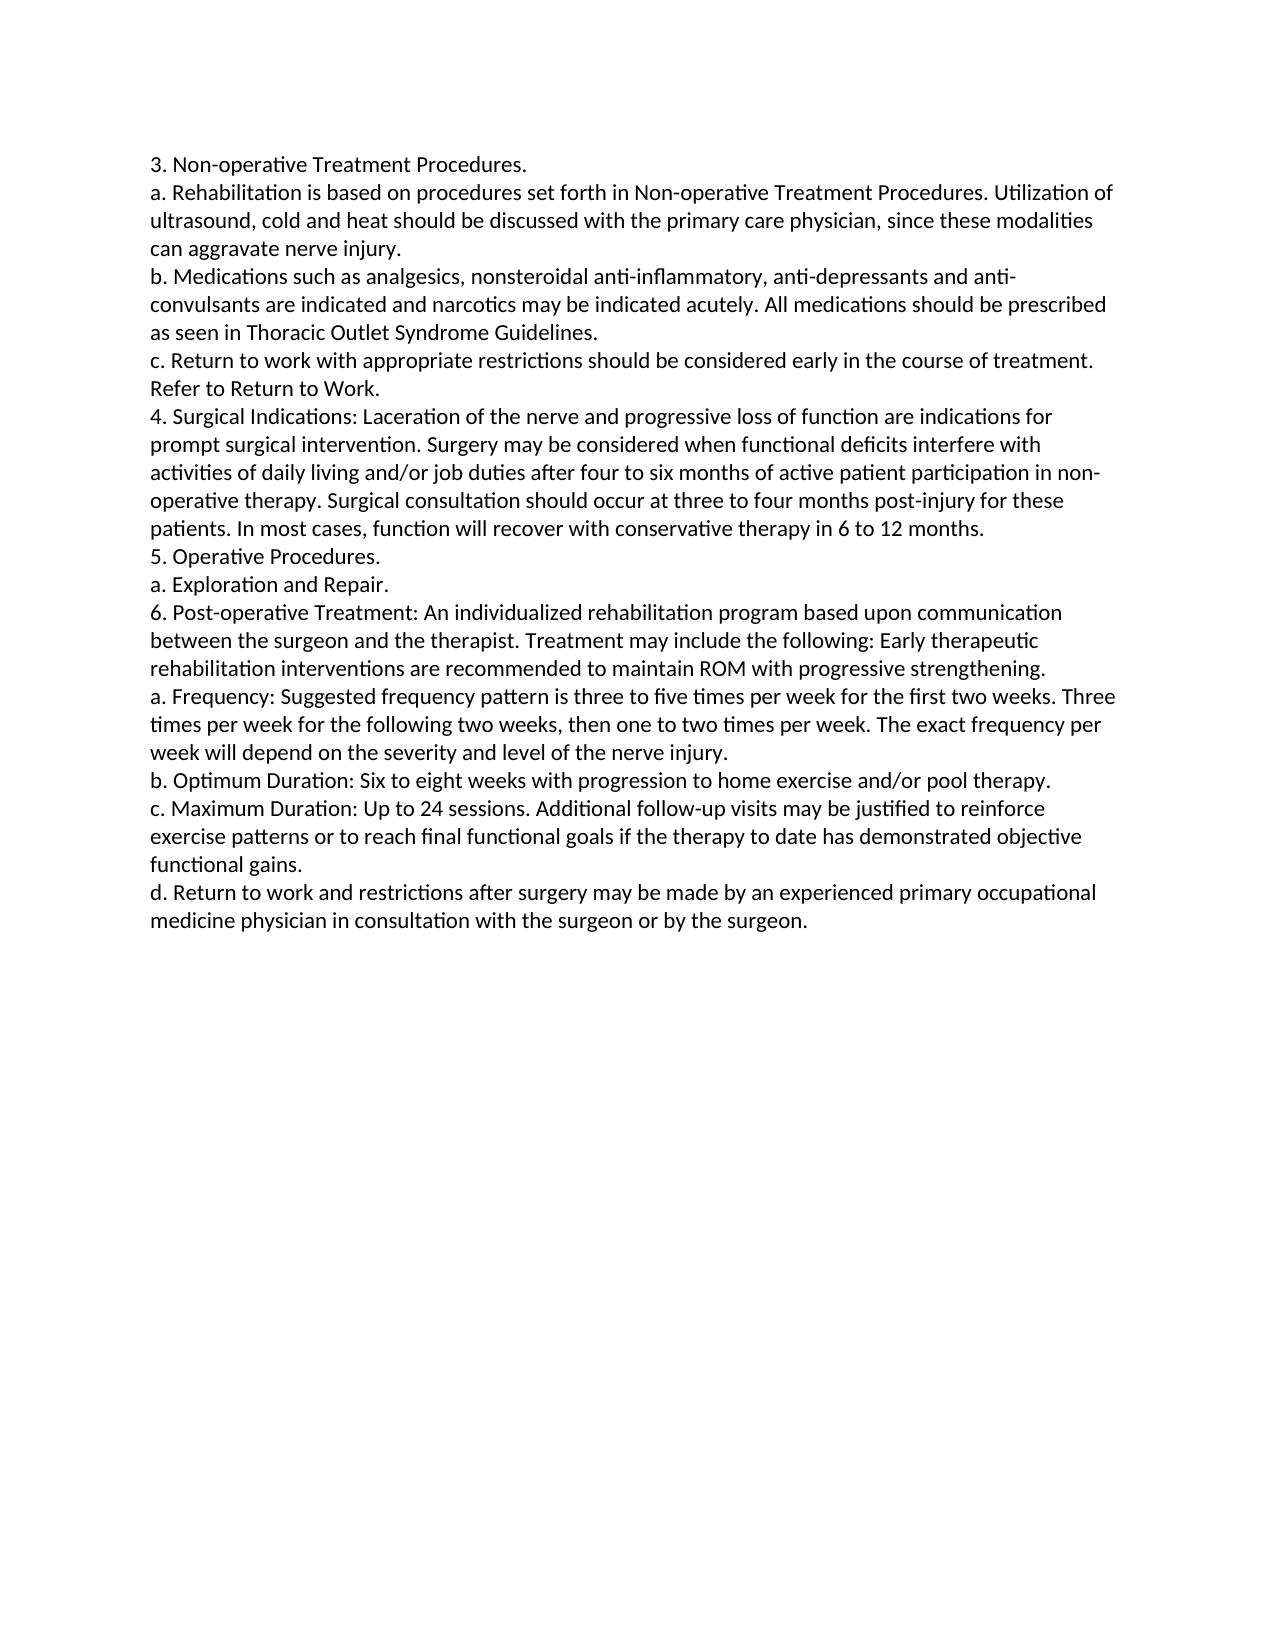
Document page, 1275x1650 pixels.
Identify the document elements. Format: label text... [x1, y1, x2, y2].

text 6. Post-operative Treatment: An individualized rehabilitation program based upon communication between the surgeon and the therapist. Treatment may include the following: Early therapeutic rehabilitation interventions are recommended to maintain ROM with progressive strengthening. [150, 598, 1125, 682]
text a. Rehabilitation is based on procedures set forth in Non-operative Treatment Procedures. Utilization of ultrasound, cold and heat should be discussed with the primary care physician, since these modalities can aggravate nerve injury. [150, 178, 1125, 262]
text d. Return to work and restrictions after surgery may be made by an experienced primary occupational medicine physician in consultation with the surgeon or by the surgeon. [150, 878, 1125, 934]
text b. Medications such as analgesics, nonsteroidal anti-inflammatory, anti-depressants and anti-convulsants are indicated and narcotics may be indicated acutely. All medications should be prescribed as seen in Thoracic Outlet Syndrome Guidelines. [150, 262, 1125, 346]
text a. Exploration and Repair. [150, 570, 1125, 598]
text 3. Non-operative Treatment Procedures. [150, 150, 1125, 178]
text 4. Surgical Indications: Laceration of the nerve and progressive loss of function are indications for prompt surgical intervention. Surgery may be considered when functional deficits interfere with activities of daily living and/or job duties after four to six months of active patient participation in non-operative therapy. Surgical consultation should occur at three to four months post-injury for these patients. In most cases, function will recover with conservative therapy in 6 to 12 months. [150, 402, 1125, 542]
text c. Return to work with appropriate restrictions should be considered early in the course of treatment. Refer to Return to Work. [150, 346, 1125, 402]
text c. Maximum Duration: Up to 24 sessions. Additional follow-up visits may be justified to reinforce exercise patterns or to reach final functional goals if the therapy to date has demonstrated objective functional gains. [150, 794, 1125, 878]
text a. Frequency: Suggested frequency pattern is three to five times per week for the first two weeks. Three times per week for the following two weeks, then one to two times per week. The exact frequency per week will depend on the severity and level of the nerve injury. [150, 682, 1125, 766]
text b. Optimum Duration: Six to eight weeks with progression to home exercise and/or pool therapy. [150, 766, 1125, 794]
text 5. Operative Procedures. [150, 542, 1125, 570]
